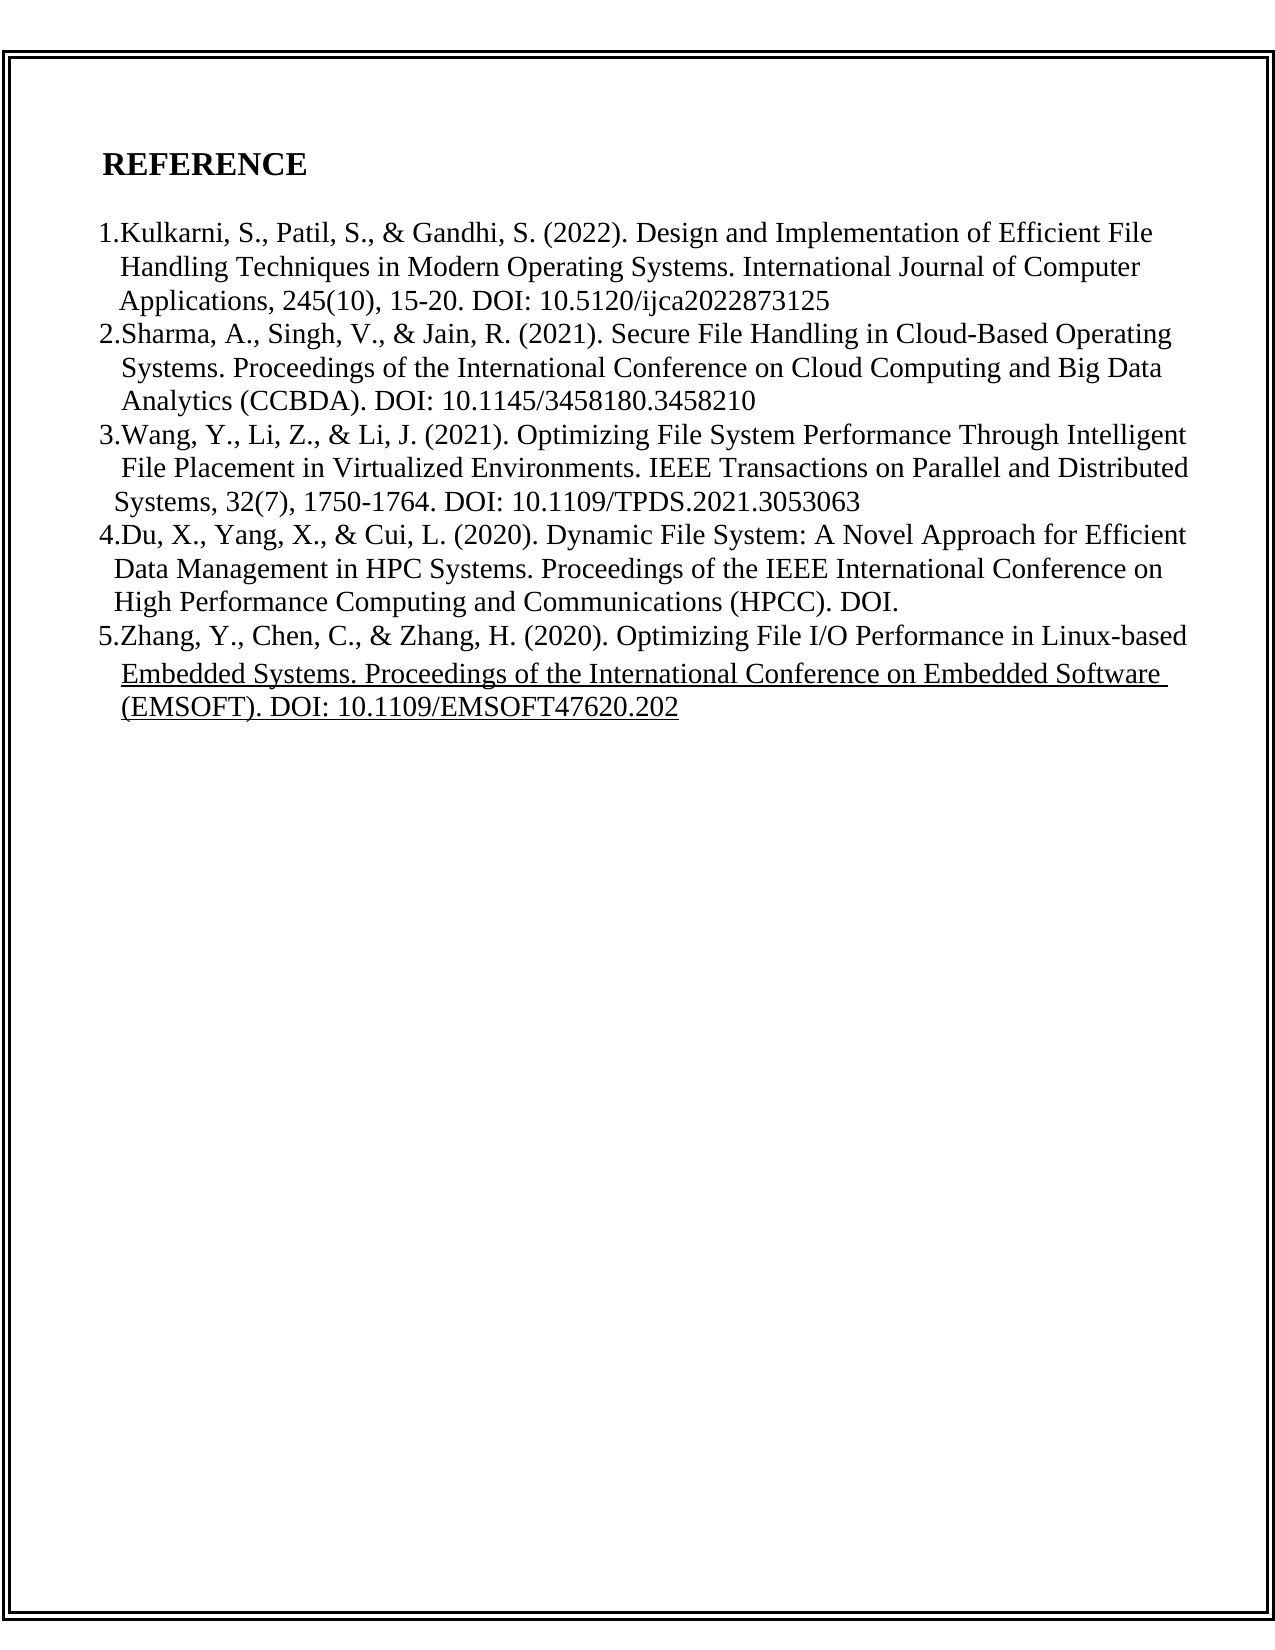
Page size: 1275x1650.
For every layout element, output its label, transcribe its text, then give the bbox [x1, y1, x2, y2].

text 3.Wang, Y., Li, Z., & Li, J. (2021). Optimizing File System Performance Through Intelligent [77, 417, 1266, 450]
text 2.Sharma, A., Singh, V., & Jain, R. (2021). Secure File Handling in Cloud-Based Operating [77, 316, 1266, 350]
text 1.Kulkarni, S., Patil, S., & Gandhi, S. (2022). Design and Implementation of Efficient File [39, 216, 1266, 249]
text High Performance Computing and Communications (HPCC). DOI. [77, 584, 1266, 618]
list Embedded Systems. Proceedings of the International Conference on Embedded Software (EMSOFT). DOI: 10.1109/EMSOFT47620.202 [121, 656, 1266, 723]
text Applications, 245(10), 15-20. DOI: 10.5120/ijca2022873125 [11, 283, 1266, 316]
text 4.Du, X., Yang, X., & Cui, L. (2020). Dynamic File System: A Novel Approach for Efficient [77, 517, 1266, 551]
text REFERENCE [11, 144, 1266, 182]
text File Placement in Virtualized Environments. IEEE Transactions on Parallel and Distributed [77, 450, 1266, 484]
text Analytics (CCBDA). DOI: 10.1145/3458180.3458210 [77, 383, 1266, 417]
text Systems, 32(7), 1750-1764. DOI: 10.1109/TPDS.2021.3053063 [77, 484, 1266, 517]
text 5.Zhang, Y., Chen, C., & Zhang, H. (2020). Optimizing File I/O Performance in Linux-based [83, 618, 1266, 652]
text Handling Techniques in Modern Operating Systems. International Journal of Computer [39, 249, 1266, 283]
text Systems. Proceedings of the International Conference on Cloud Computing and Big Data [77, 350, 1266, 383]
text Data Management in HPC Systems. Proceedings of the IEEE International Conference on [77, 551, 1266, 584]
